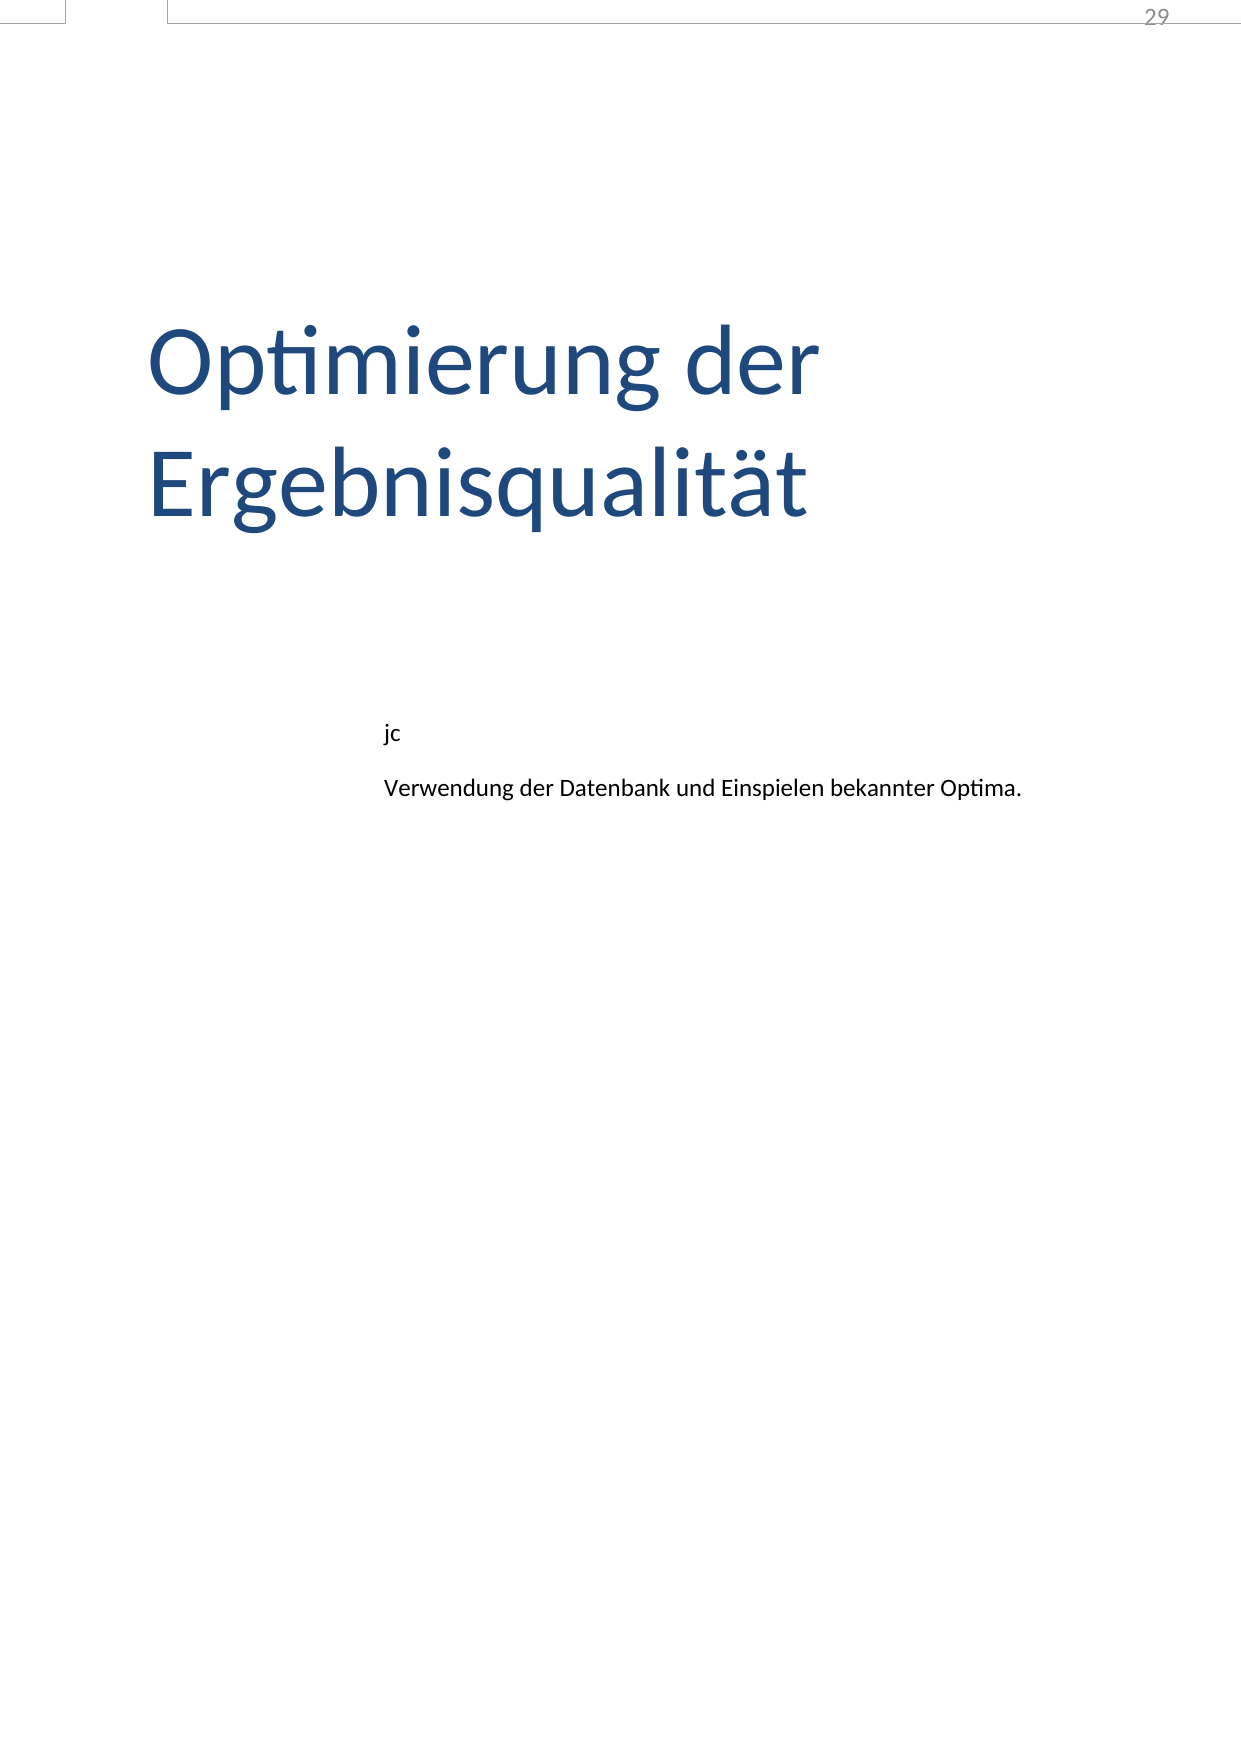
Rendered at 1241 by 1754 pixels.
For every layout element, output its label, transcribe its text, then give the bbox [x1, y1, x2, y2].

subtitle Optimierung der Ergebnisqualität [148, 298, 1093, 542]
text jc [384, 717, 1093, 747]
text Verwendung der Datenbank und Einspielen bekannter Optima. [384, 773, 1093, 803]
